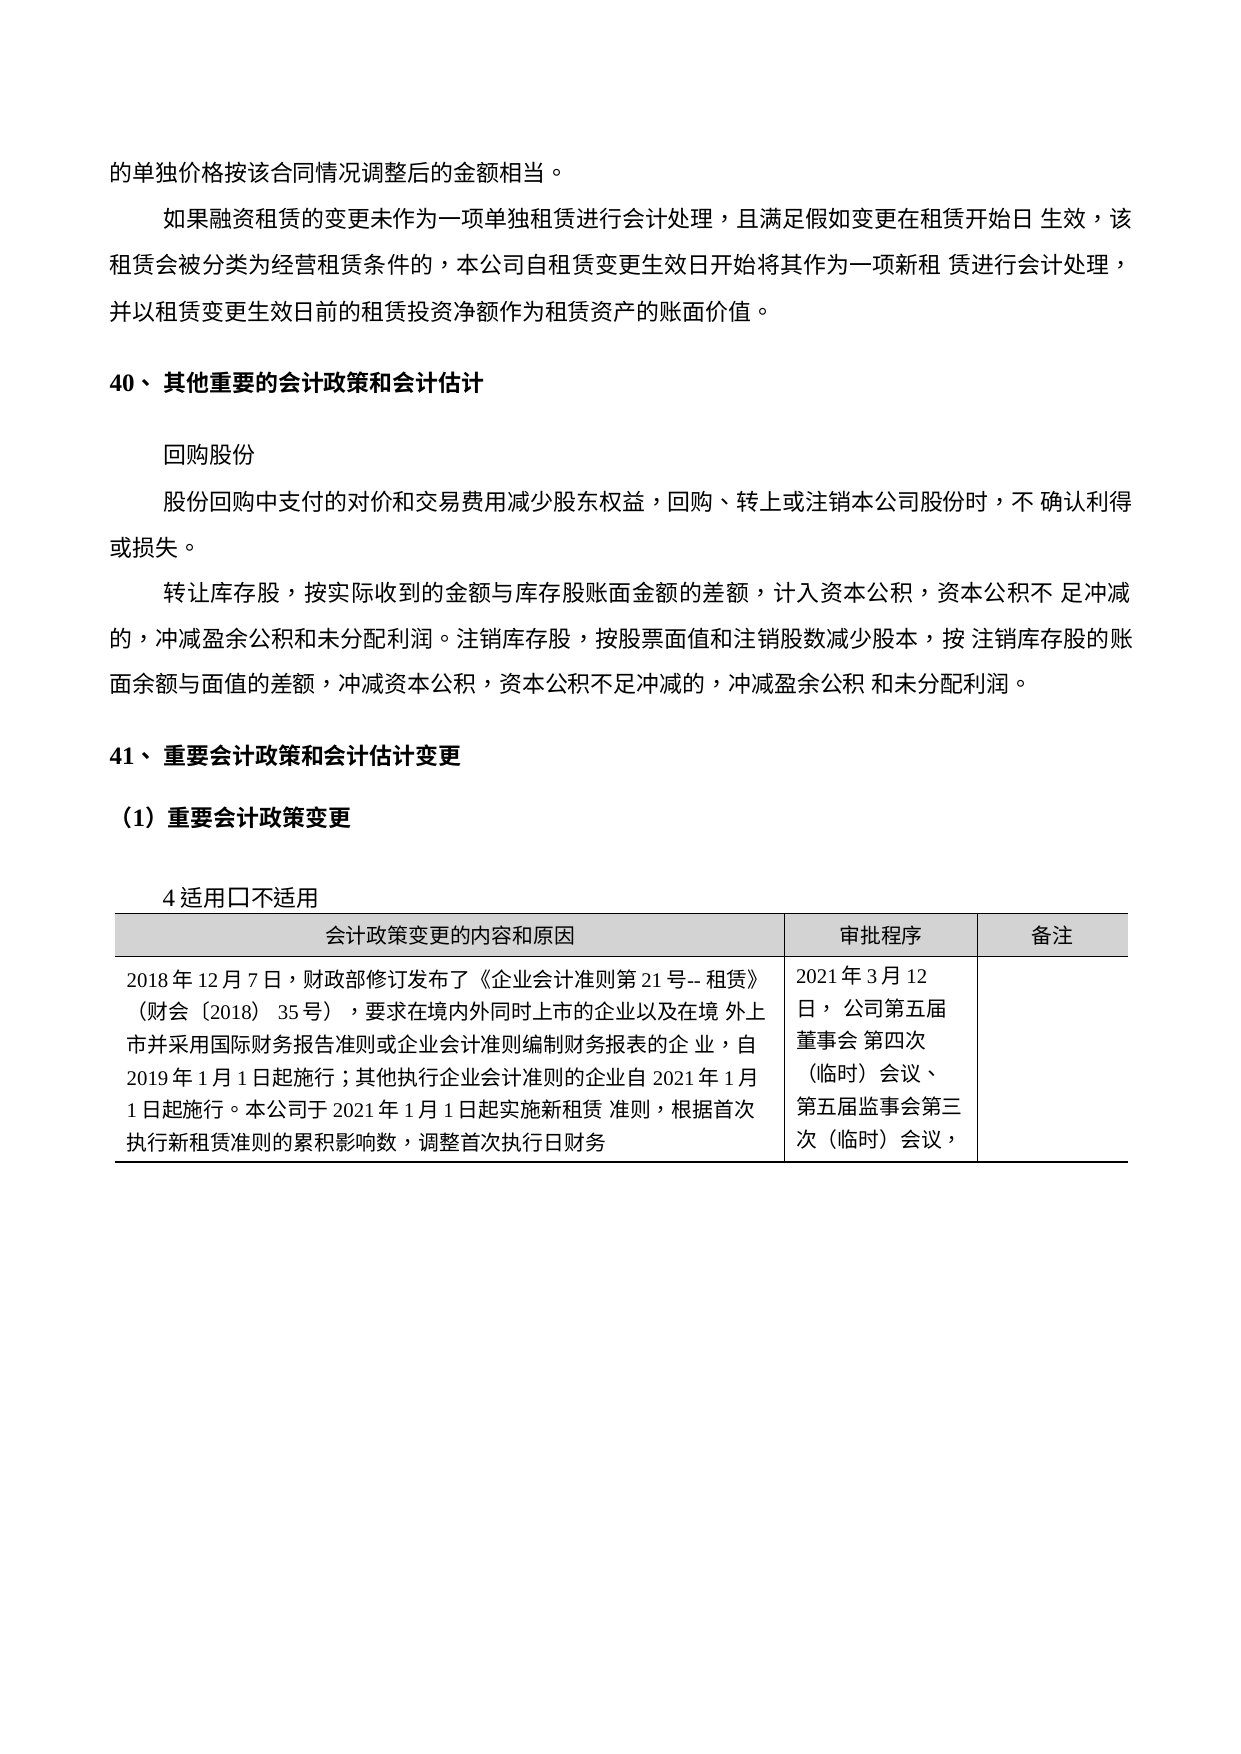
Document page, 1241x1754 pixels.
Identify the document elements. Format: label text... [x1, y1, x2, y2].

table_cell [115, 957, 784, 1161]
text 股份回购中支付的对价和交易费用减少股东权益，回购、转上或注销本公司股份时，不 确认利得或损失。 [109, 473, 1133, 565]
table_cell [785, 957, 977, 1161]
text 如果融资租赁的变更未作为一项单独租赁进行会计处理，且满足假如变更在租赁开始日 生效，该租赁会被分类为经营租赁条件的，本公司自租赁变更生效日开始将其作为一项新租 赁进行会计处理，并以租赁变更生效日前的租赁投资净额作为租赁资产的账面价值。 [109, 191, 1133, 329]
subtitle 41、 重要会计政策和会计估计变更 [109, 739, 1133, 771]
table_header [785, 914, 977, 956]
text 回购股份 [109, 427, 1133, 473]
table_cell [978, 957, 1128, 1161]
text 转让库存股，按实际收到的金额与库存股账面金额的差额，计入资本公积，资本公积不 足冲减的，冲减盈余公积和未分配利润。注销库存股，按股票面值和注销股数减少股本，按 注销库存股的账面余额与面值的差额，冲减资本公积，资本公积不足冲减的，冲减盈余公积 和未分配利润。 [109, 565, 1133, 702]
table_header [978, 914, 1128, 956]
subtitle （1）重要会计政策变更 [109, 789, 1133, 836]
text 4适用口不适用 [162, 879, 1133, 913]
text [109, 145, 1133, 191]
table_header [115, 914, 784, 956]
subtitle 40、 其他重要的会计政策和会计估计 [109, 367, 1133, 398]
